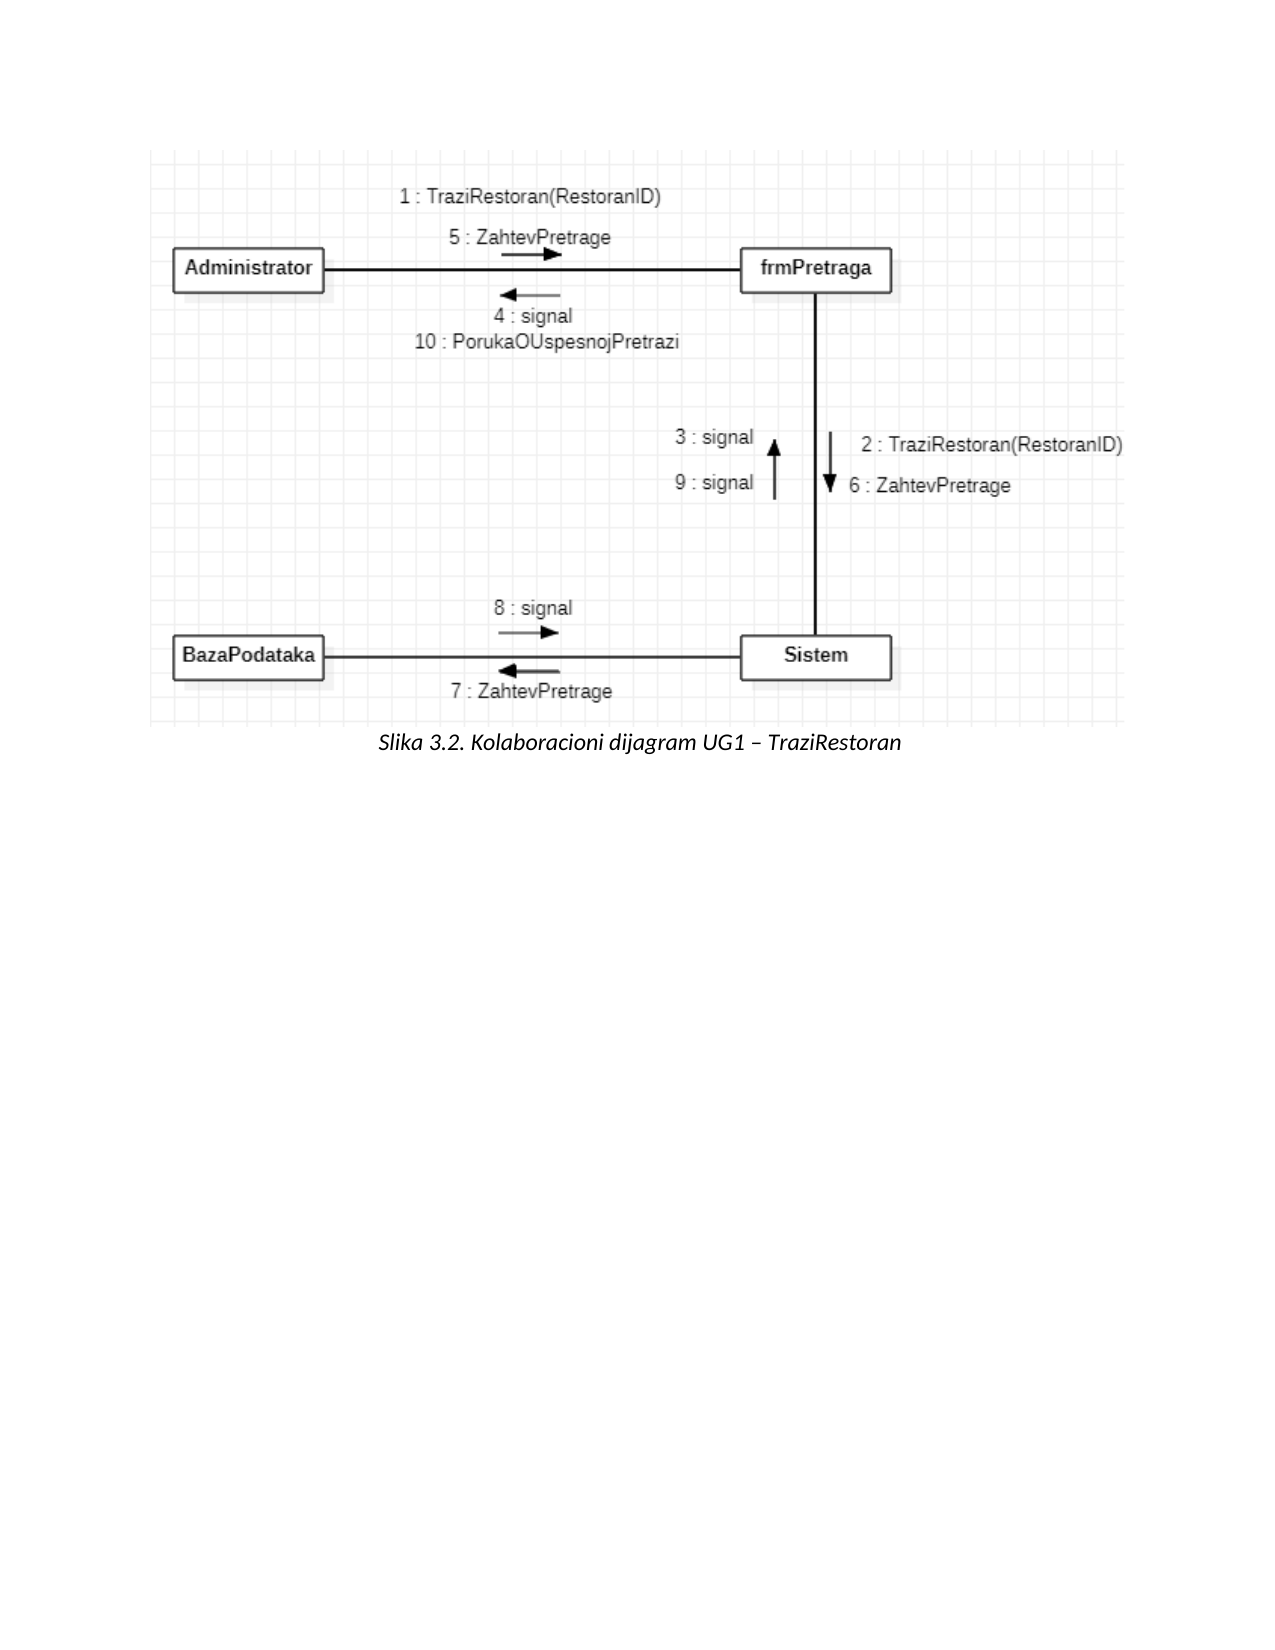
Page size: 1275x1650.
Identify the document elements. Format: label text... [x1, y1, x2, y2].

text Slika 3.2. Kolaboracioni dijagram UG1 – TraziRestoran [150, 727, 1125, 756]
picture [150, 150, 1125, 727]
